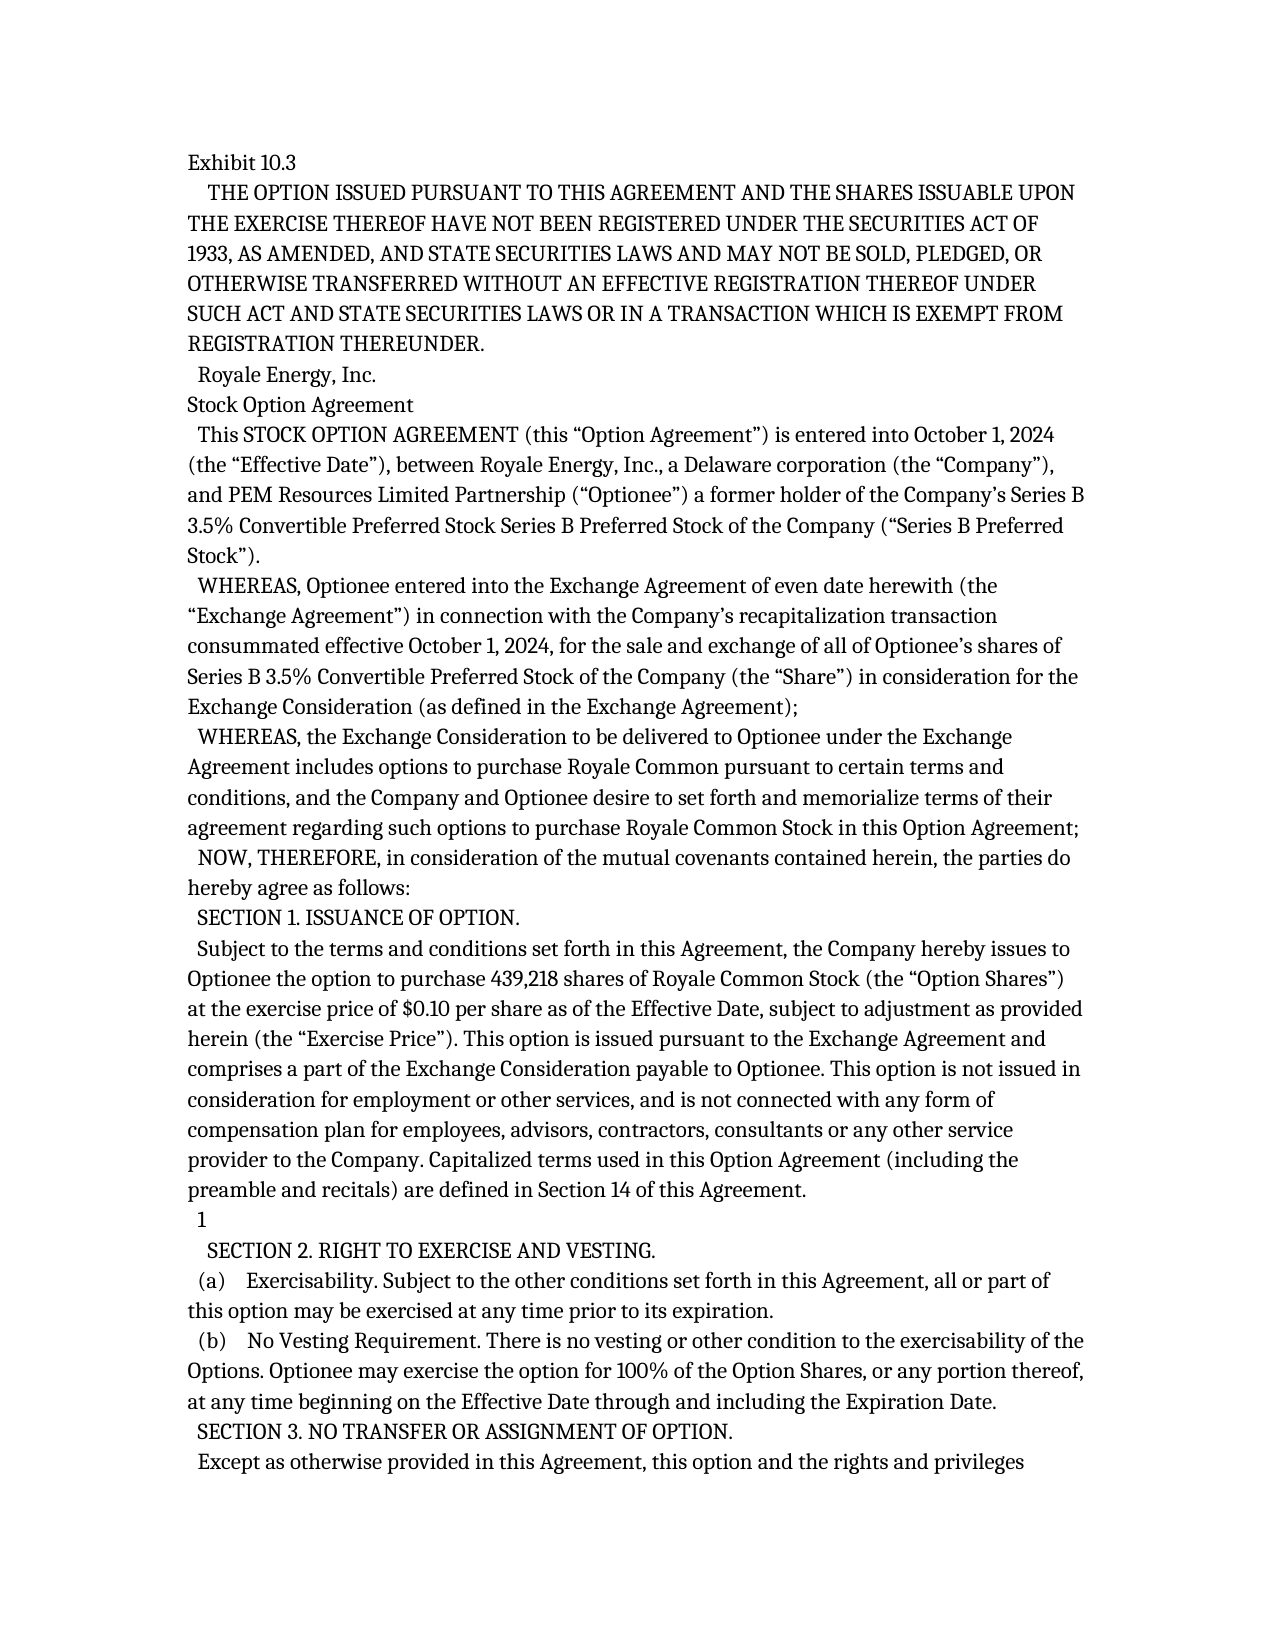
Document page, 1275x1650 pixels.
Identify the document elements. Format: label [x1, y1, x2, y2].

text [187, 150, 1087, 1475]
